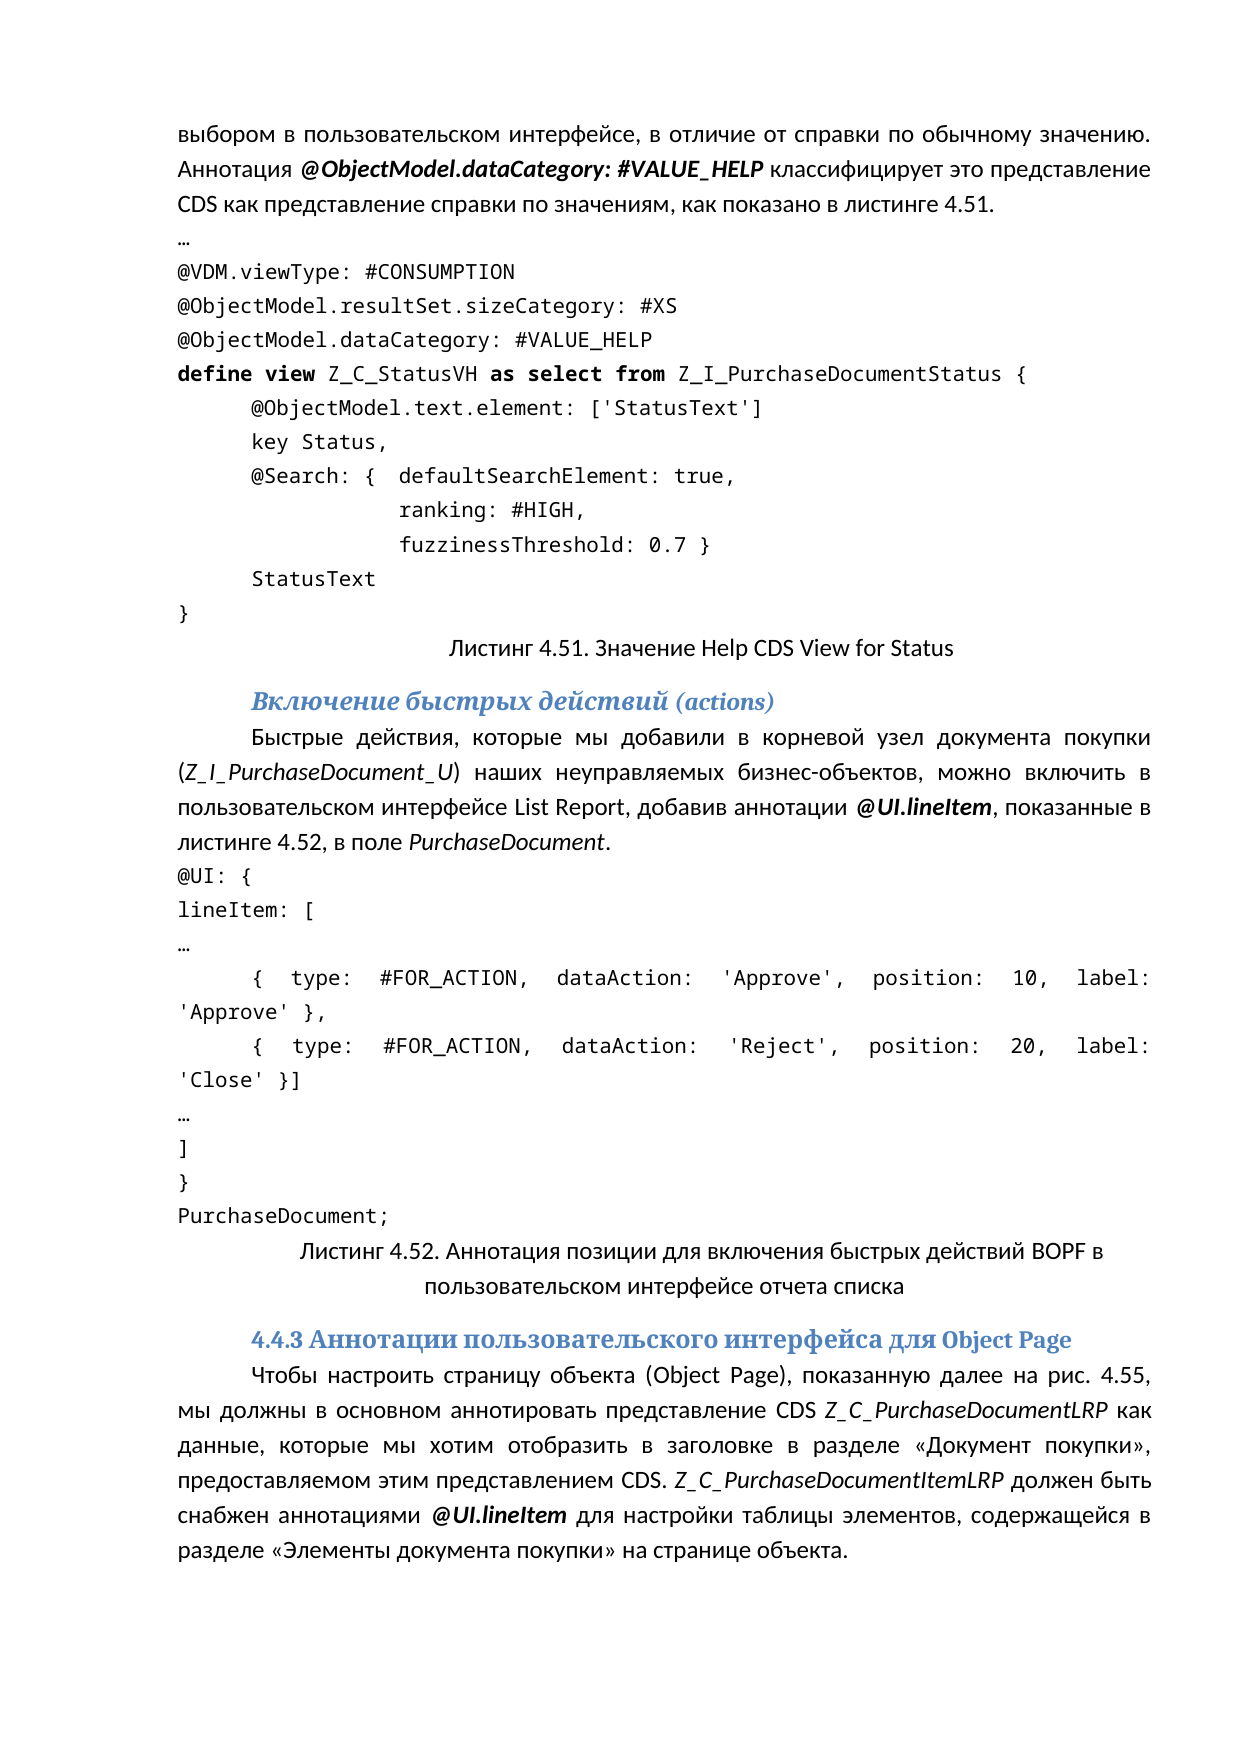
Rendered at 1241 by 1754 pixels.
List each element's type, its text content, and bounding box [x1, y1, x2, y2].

text @Search: { defaultSearchElement: true, [177, 462, 1152, 490]
text … [177, 1099, 1152, 1128]
text Быстрые действия, которые мы добавили в корневой узел документа покупки (Z_I_PurchaseDocument_U) наших неуправляемых бизнес-объектов, можно включить в пользовательском интерфейсе List Report, добавив аннотации @UI.lineItem, показанные в листинге 4.52, в поле PurchaseDocument. [177, 721, 1152, 856]
text @ObjectModel.dataCategory: #VALUE_HELP [177, 325, 1152, 354]
text Чтобы настроить страницу объекта (Object Page), показанную далее на рис. 4.55, мы должны в основном аннотировать представление CDS Z_C_PurchaseDocumentLRP как данные, которые мы хотим отобразить в заголовке в разделе «Документ покупки», предоставляемом этим представлением CDS. Z_C_PurchaseDocumentItemLRP должен быть снабжен аннотациями @UI.lineItem для настройки таблицы элементов, содержащейся в разделе «Элементы документа покупки» на странице объекта. [177, 1359, 1152, 1565]
text StatusText [177, 564, 1152, 592]
text … [177, 929, 1152, 957]
text key Status, [177, 427, 1152, 456]
text define view Z_C_StatusVH as select from Z_I_PurchaseDocumentStatus { [177, 359, 1152, 388]
text ] [177, 1133, 1152, 1162]
text { type: #FOR_ACTION, dataAction: 'Approve', position: 10, label: 'Approve' }, [177, 963, 1152, 1025]
text @UI: { [177, 861, 1152, 889]
text fuzzinessThreshold: 0.7 } [325, 530, 1152, 558]
text … [177, 223, 1152, 252]
subtitle Включение быстрых действий (actions) [177, 688, 1152, 716]
text @ObjectModel.resultSet.sizeCategory: #XS [177, 291, 1152, 320]
text Листинг 4.51. Значение Help CDS View for Status [177, 632, 1152, 662]
text @ObjectModel.text.element: ['StatusText'] [177, 393, 1152, 422]
text } [177, 598, 1152, 626]
text { type: #FOR_ACTION, dataAction: 'Reject', position: 20, label: 'Close' }] [177, 1031, 1152, 1093]
text lineItem: [ [177, 895, 1152, 923]
text ranking: #HIGH, [325, 496, 1152, 524]
text Листинг 4.52. Аннотация позиции для включения быстрых действий BOPF в пользовательском интерфейсе отчета списка [177, 1235, 1152, 1301]
text @VDM.viewType: #CONSUMPTION [177, 257, 1152, 286]
text PurchaseDocument; [177, 1201, 1152, 1230]
subtitle 4.4.3 Аннотации пользовательского интерфейса для Object Page [177, 1326, 1152, 1355]
text } [177, 1167, 1152, 1196]
